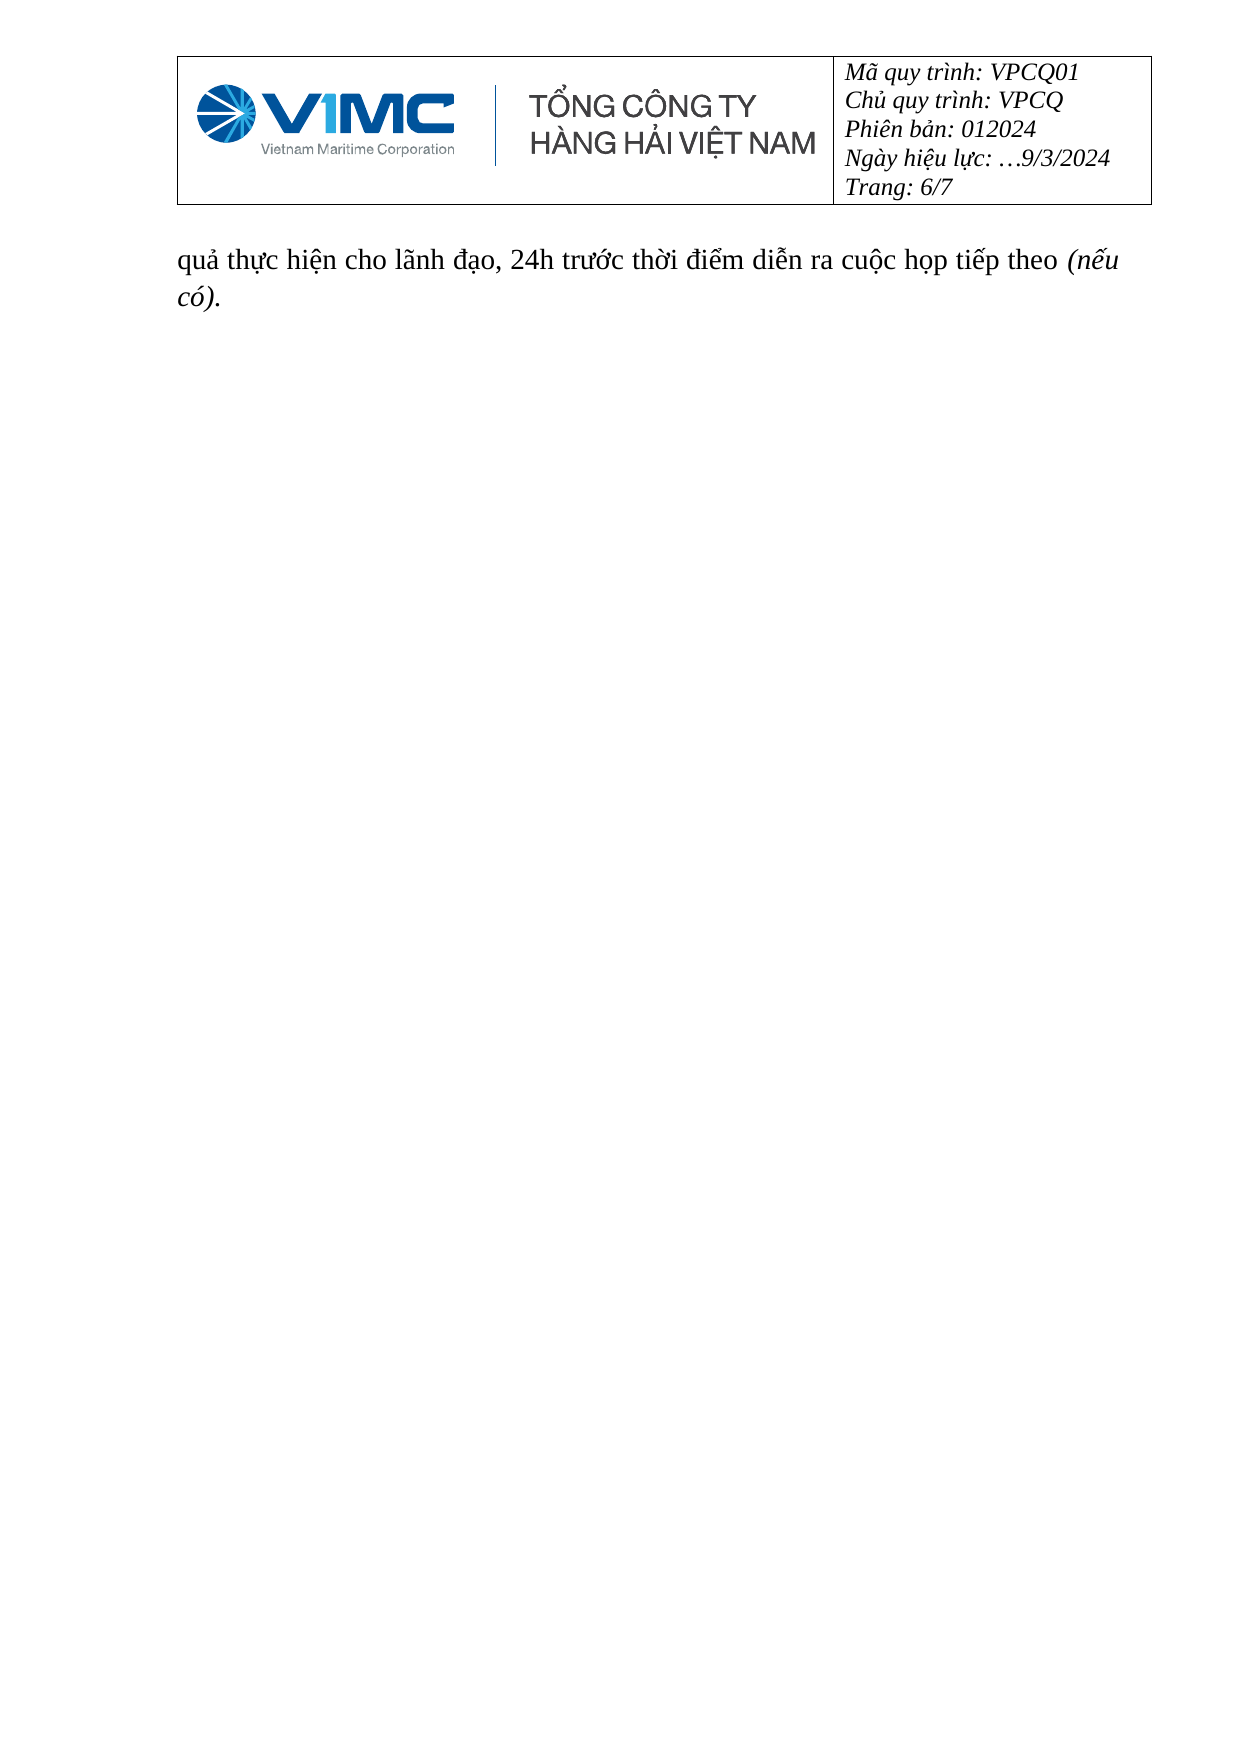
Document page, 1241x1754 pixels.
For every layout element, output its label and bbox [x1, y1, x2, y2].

text [177, 242, 1122, 312]
